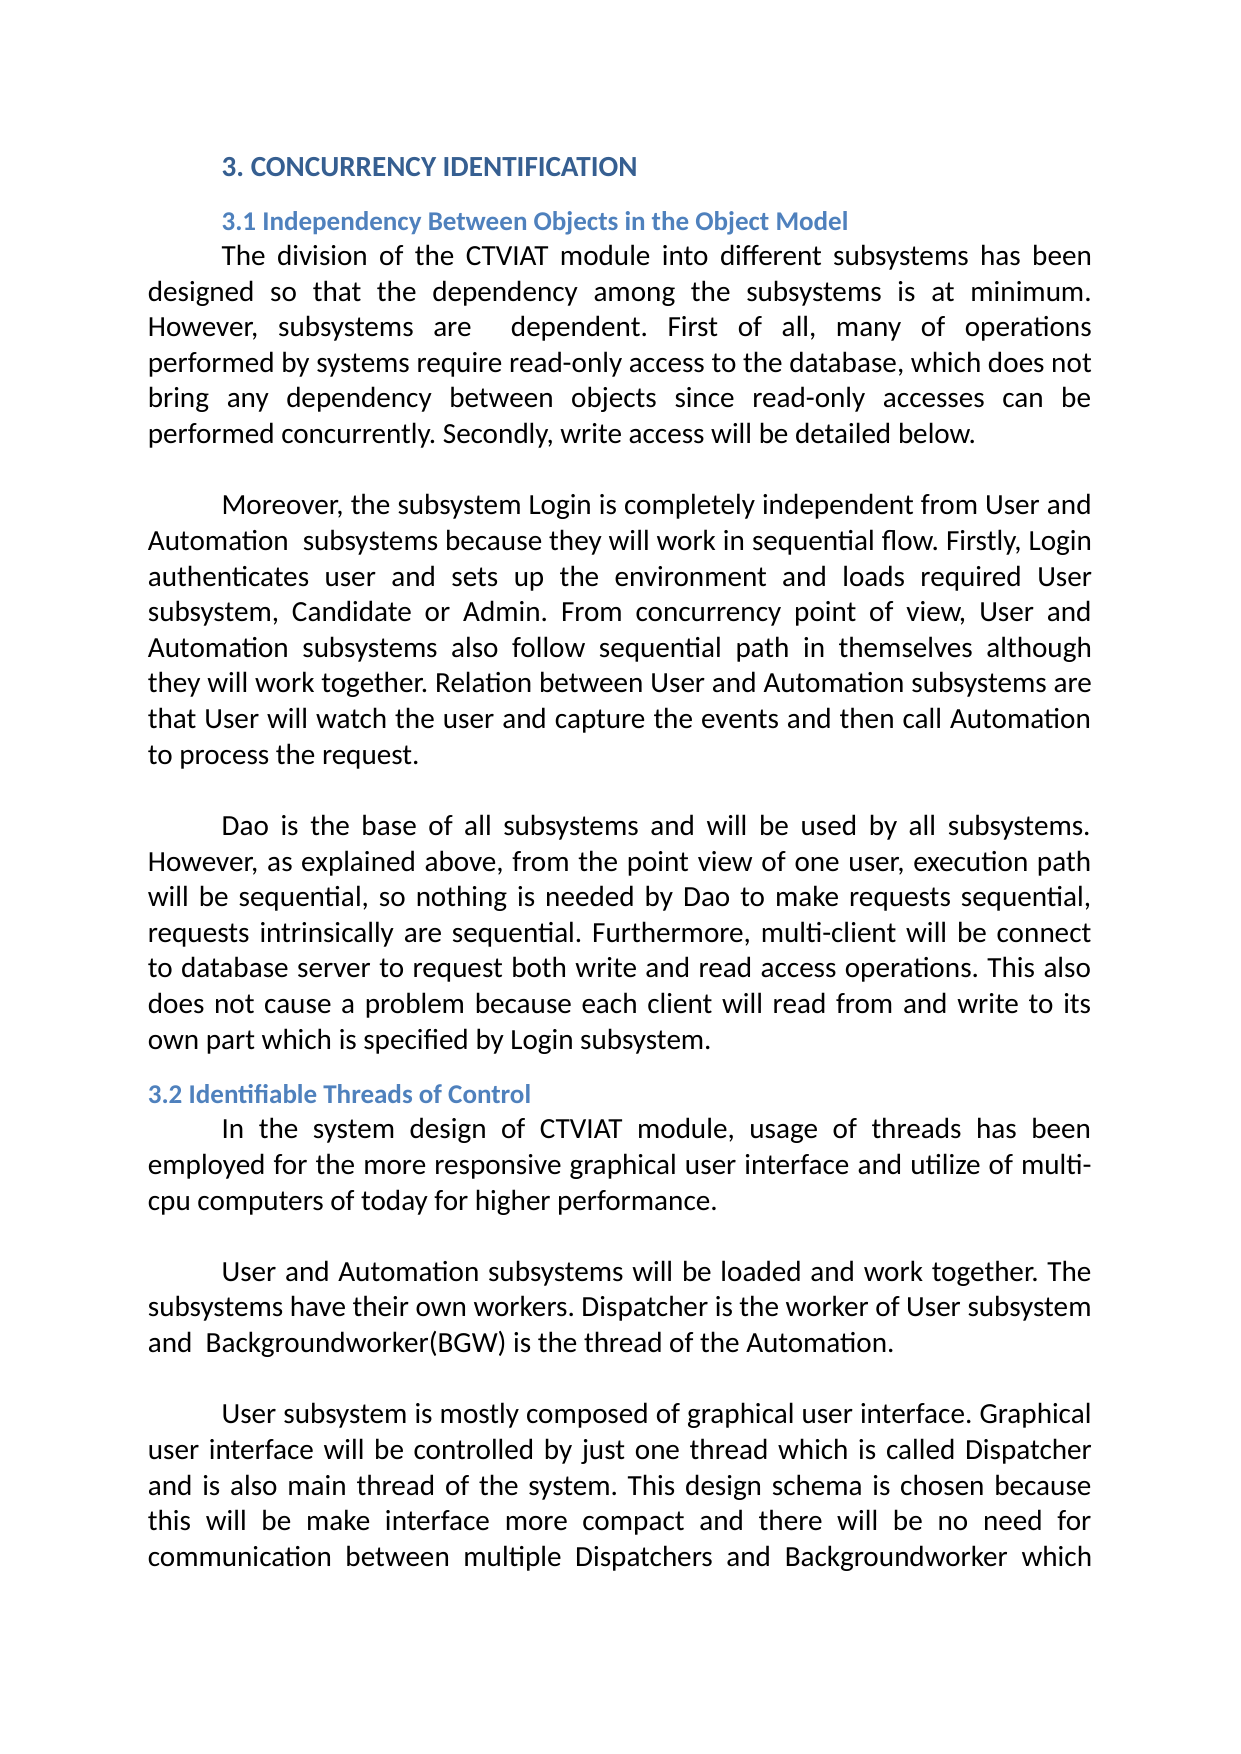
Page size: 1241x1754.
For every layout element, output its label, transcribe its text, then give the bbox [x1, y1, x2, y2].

subtitle 3. CONCURRENCY IDENTIFICATION [148, 148, 1093, 183]
subtitle 3.2 Identifiable Threads of Control [148, 1077, 1093, 1110]
text Moreover, the subsystem Login is completely independent from User and Automation subsystems because they will work in sequential flow. Firstly, Login authenticates user and sets up the environment and loads required User subsystem, Candidate or Admin. From concurrency point of view, User and Automation subsystems also follow sequential path in themselves although they will work together. Relation between User and Automation subsystems are that User will watch the user and capture the events and then call Automation to process the request. [148, 486, 1093, 771]
text The division of the CTVIAT module into different subsystems has been designed so that the dependency among the subsystems is at minimum. However, subsystems are dependent. First of all, many of operations performed by systems require read-only access to the database, which does not bring any dependency between objects since read-only accesses can be performed concurrently. Secondly, write access will be detailed below. [148, 237, 1093, 451]
subtitle 3.1 Independency Between Objects in the Object Model [148, 204, 1093, 237]
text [148, 1395, 1093, 1573]
text User and Automation subsystems will be loaded and work together. The subsystems have their own workers. Dispatcher is the worker of User subsystem and Backgroundworker(BGW) is the thread of the Automation. [148, 1253, 1093, 1360]
text In the system design of CTVIAT module, usage of threads has been employed for the more responsive graphical user interface and utilize of multi-cpu computers of today for higher performance. [148, 1110, 1093, 1217]
text Dao is the base of all subsystems and will be used by all subsystems. However, as explained above, from the point view of one user, execution path will be sequential, so nothing is needed by Dao to make requests sequential, requests intrinsically are sequential. Furthermore, multi-client will be connect to database server to request both write and read access operations. This also does not cause a problem because each client will read from and write to its own part which is specified by Login subsystem. [148, 807, 1093, 1056]
